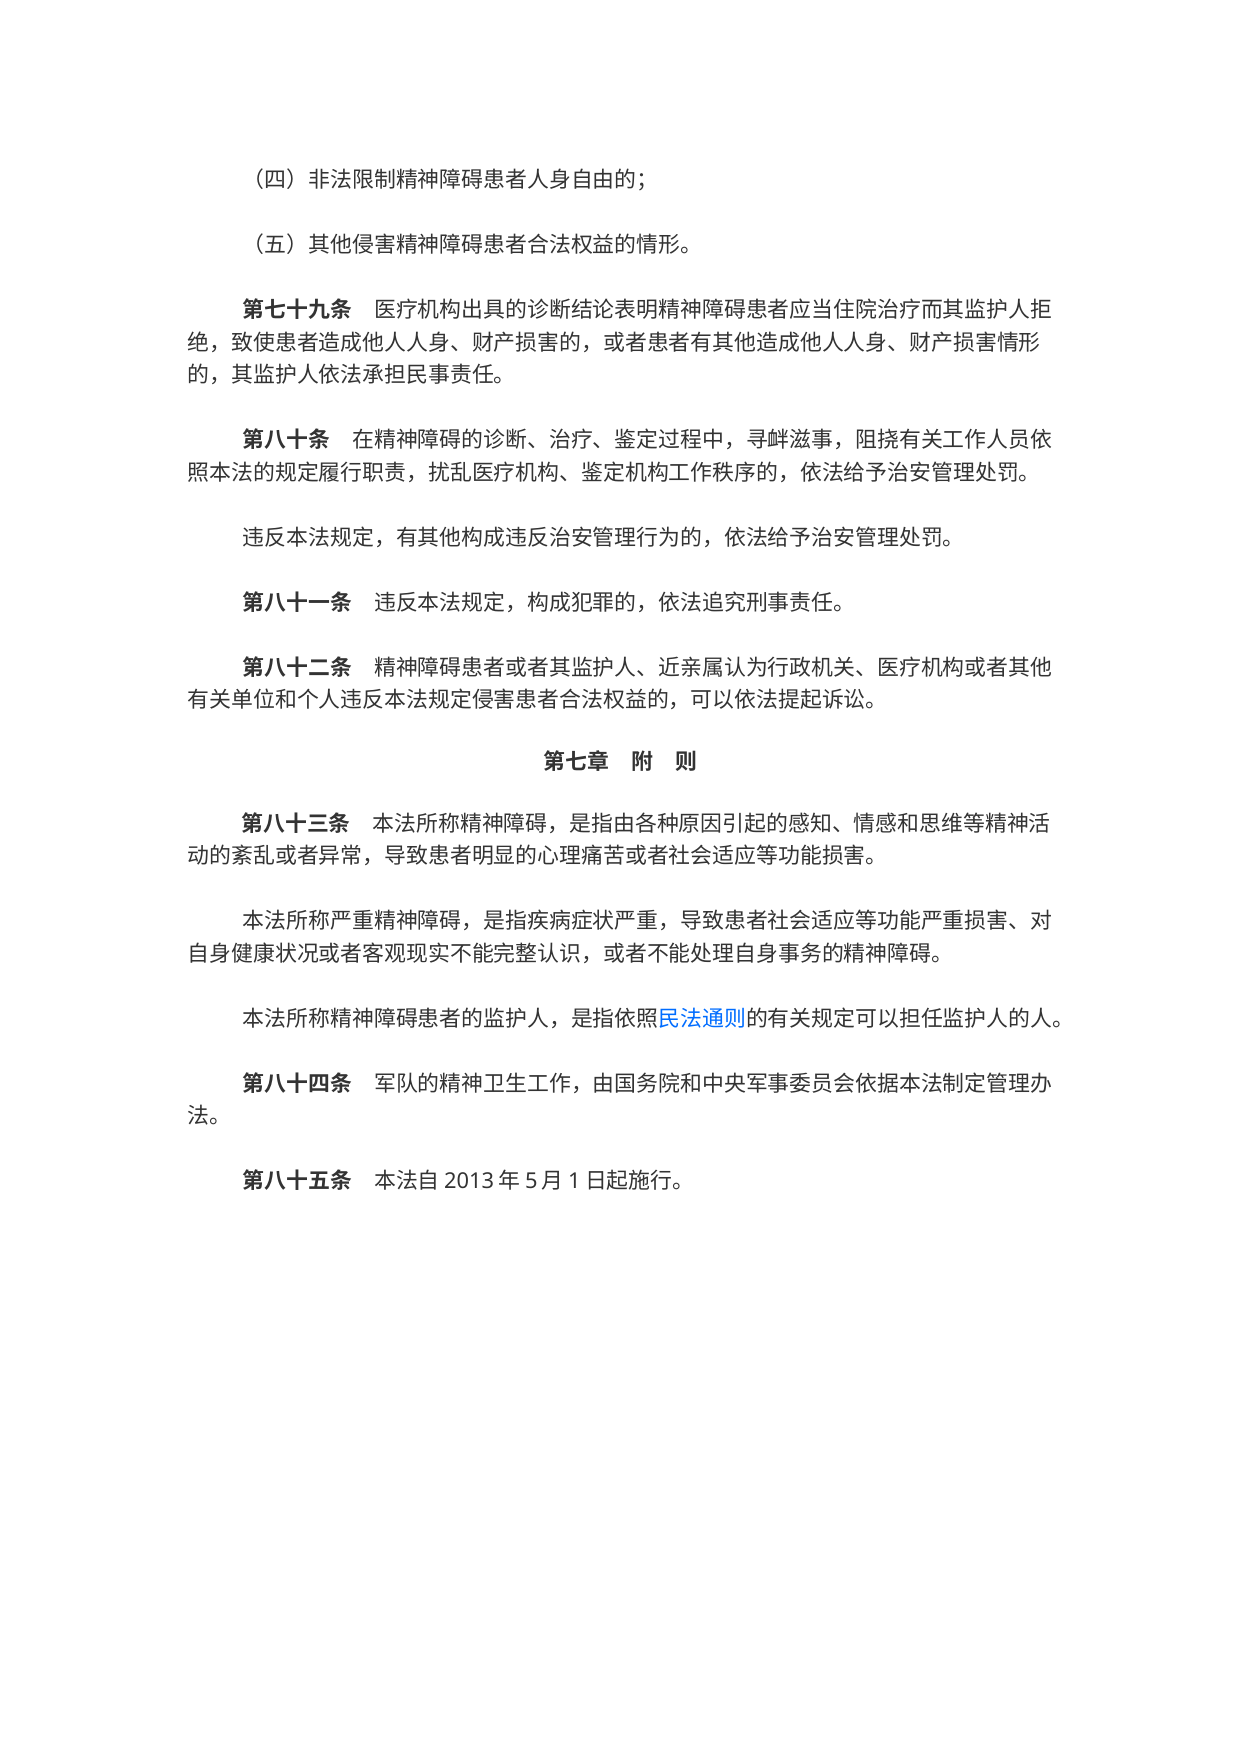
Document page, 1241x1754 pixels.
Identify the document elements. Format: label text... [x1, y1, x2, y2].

text 第七章 附 则 [187, 744, 1053, 776]
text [187, 162, 1053, 714]
text 第八十三条 本法所称精神障碍，是指由各种原因引起的感知、情感和思维等精神活动的紊乱或者异常，导致患者明显的心理痛苦或者社会适应等功能损害。 本法所称严重精神障碍，是指疾病症状严重，导致患者社会适应等功能严重损害、对自身健康状况或者客观现实不能完整认识，或者不能处理自身事务的精神障碍。 本法所称精神障碍患者的监护人，是指依照民法通则的有关规定可以担任监护人的人。 第八十四条 军队的精神卫生工作，由国务院和中央军事委员会依据本法制定管理办法。 第八十五条 本法自2013年5月1日起施行。 [187, 805, 1053, 1195]
